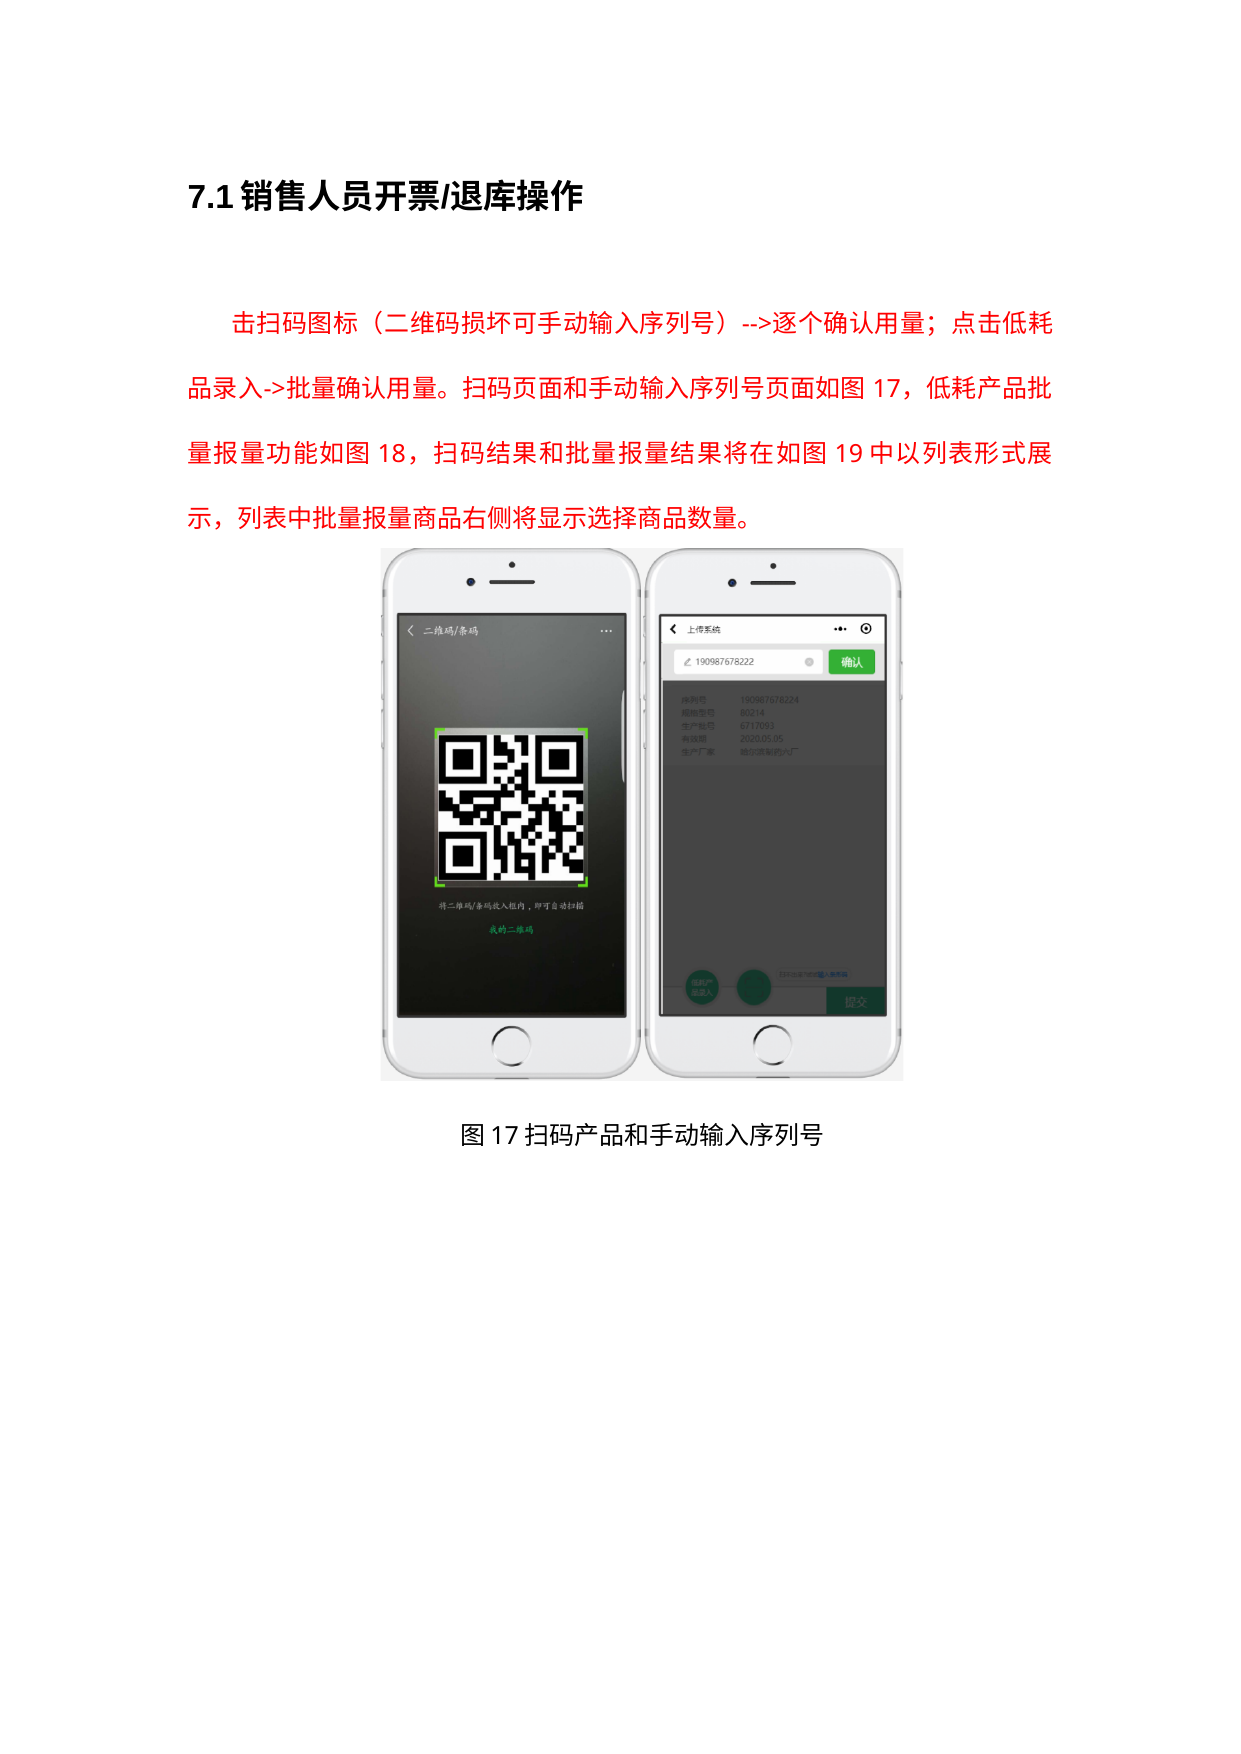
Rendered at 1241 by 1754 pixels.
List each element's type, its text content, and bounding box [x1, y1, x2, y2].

picture [380, 548, 904, 1081]
text 击扫码图标（二维码损坏可手动输入序列号）-->逐个确认用量；点击低耗品录入->批量确认用量。扫码页面和手动输入序列号页面如图17，低耗产品批量报量功能如图18，扫码结果和批量报量结果将在如图19中以列表形式展示，列表中批量报量商品右侧将显示选择商品数量。 [187, 289, 1053, 549]
subtitle 7.1销售人员开票/退库操作 [187, 162, 1053, 227]
text 图17扫码产品和手动输入序列号 [187, 1101, 1053, 1166]
